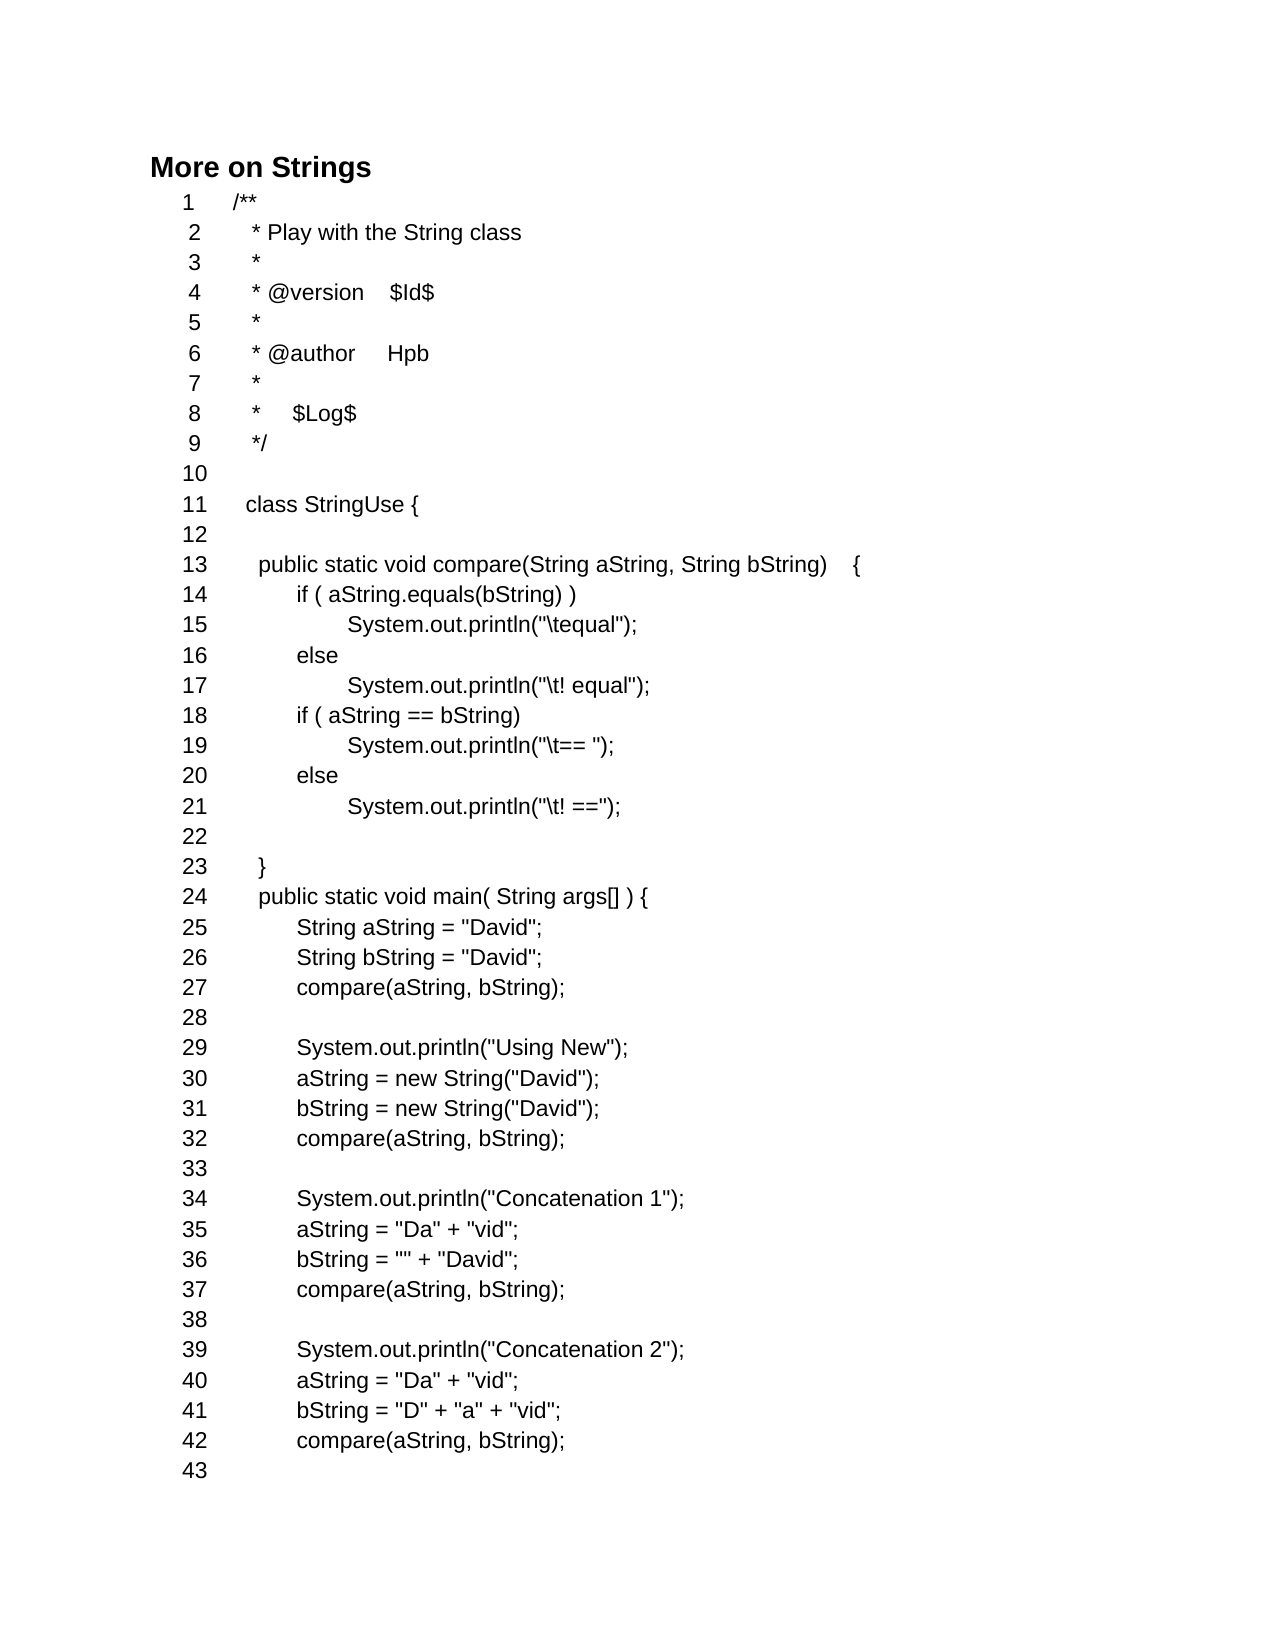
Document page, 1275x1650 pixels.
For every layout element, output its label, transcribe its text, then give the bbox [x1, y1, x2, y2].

text 42 compare(aString, bString); [150, 1427, 1125, 1453]
text 19 System.out.println("\t== "); [150, 732, 1125, 759]
text 6 * @author Hpb [150, 339, 1125, 366]
text 30 aString = new String("David"); [150, 1064, 1125, 1091]
text 5 * [150, 309, 1125, 336]
text 23 } [150, 853, 1125, 879]
text 37 compare(aString, bString); [150, 1276, 1125, 1302]
text 12 [150, 521, 1125, 547]
text 27 compare(aString, bString); [150, 974, 1125, 1000]
text 22 [150, 823, 1125, 849]
text 28 [150, 1004, 1125, 1031]
text 32 compare(aString, bString); [150, 1125, 1125, 1151]
text 17 System.out.println("\t! equal"); [150, 672, 1125, 698]
text 34 System.out.println("Concatenation 1"); [150, 1185, 1125, 1212]
text 29 System.out.println("Using New"); [150, 1034, 1125, 1061]
text 18 if ( aString == bString) [150, 702, 1125, 728]
text 3 * [150, 249, 1125, 275]
text 2 * Play with the String class [150, 219, 1125, 245]
text 35 aString = "Da" + "vid"; [150, 1216, 1125, 1242]
text 39 System.out.println("Concatenation 2"); [150, 1336, 1125, 1363]
text 24 public static void main( String args[] ) { [150, 883, 1125, 910]
text 36 bString = "" + "David"; [150, 1246, 1125, 1272]
text 9 */ [150, 430, 1125, 457]
text 26 String bString = "David"; [150, 944, 1125, 970]
text 10 [150, 460, 1125, 487]
text 43 [150, 1457, 1125, 1484]
text 25 String aString = "David"; [150, 913, 1125, 940]
text More on Strings [150, 150, 1125, 183]
text 4 * @version $Id$ [150, 279, 1125, 306]
text 1 /** [150, 188, 1125, 215]
text 7 * [150, 370, 1125, 396]
text 8 * $Log$ [150, 400, 1125, 426]
text 31 bString = new String("David"); [150, 1095, 1125, 1121]
text 13 public static void compare(String aString, String bString) { [150, 551, 1125, 577]
text 15 System.out.println("\tequal"); [150, 611, 1125, 638]
text 40 aString = "Da" + "vid"; [150, 1367, 1125, 1393]
text 20 else [150, 762, 1125, 789]
text 38 [150, 1306, 1125, 1333]
text 41 bString = "D" + "a" + "vid"; [150, 1397, 1125, 1423]
text 21 System.out.println("\t! =="); [150, 793, 1125, 819]
text 16 else [150, 642, 1125, 668]
text 14 if ( aString.equals(bString) ) [150, 581, 1125, 608]
text 33 [150, 1155, 1125, 1182]
text 11 class StringUse { [150, 491, 1125, 517]
